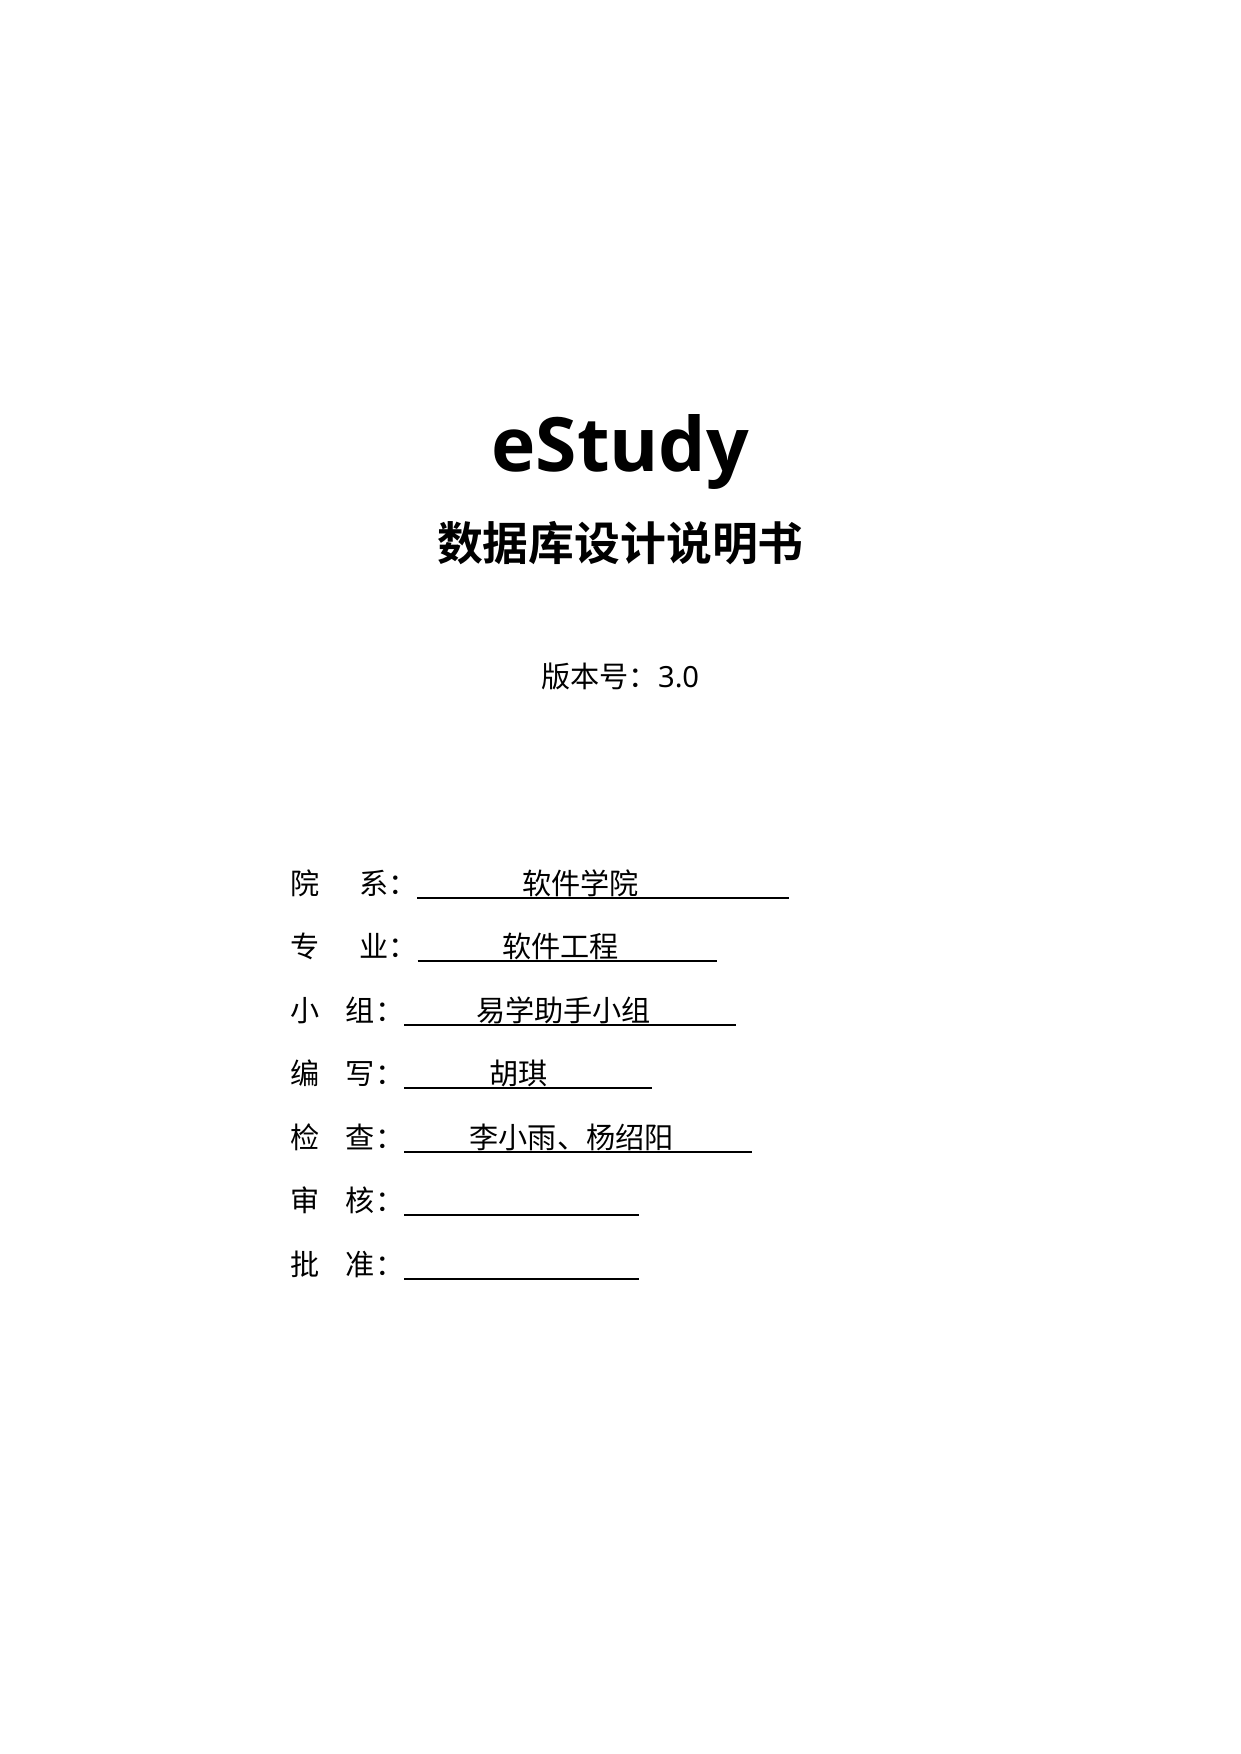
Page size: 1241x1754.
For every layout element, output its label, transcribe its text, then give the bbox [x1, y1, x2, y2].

text 专 业： 软件工程 [187, 924, 1053, 966]
text eStudy [187, 391, 1053, 493]
text 院 系： 软件学院 [187, 861, 1053, 903]
text 审 核： [187, 1178, 1053, 1220]
text 小 组： 易学助手小组 [187, 987, 1053, 1030]
text 数据库设计说明书 [187, 507, 1053, 574]
text 批 准： [187, 1241, 1053, 1283]
text 检 查： 李小雨、杨绍阳 [187, 1114, 1053, 1157]
text 编 写： 胡琪 [187, 1051, 1053, 1093]
text 版本号：3.0 [187, 653, 1053, 696]
